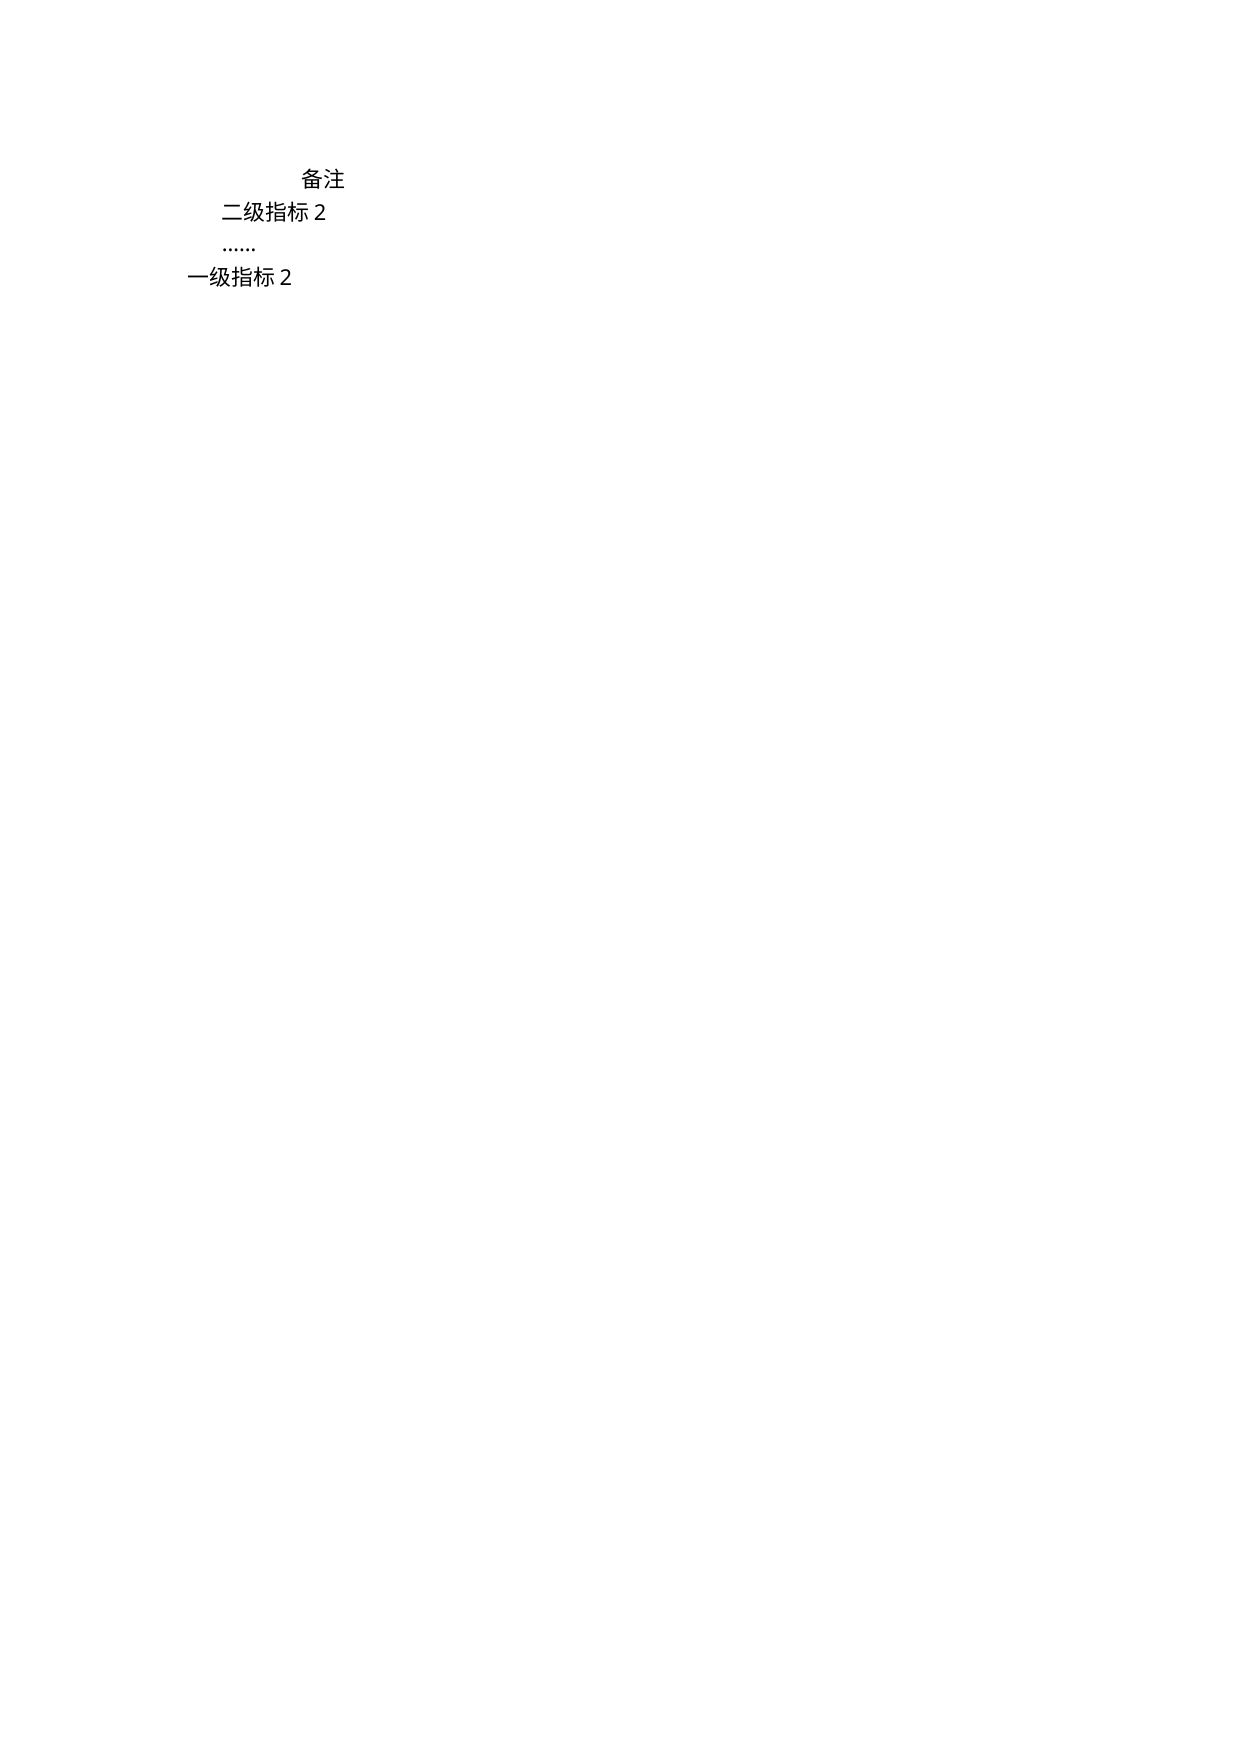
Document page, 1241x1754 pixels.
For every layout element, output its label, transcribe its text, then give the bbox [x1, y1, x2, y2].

text 一级指标2 [187, 259, 1053, 292]
text 备注 [187, 162, 1053, 194]
text …… [187, 227, 1053, 259]
text 二级指标2 [187, 194, 1053, 227]
